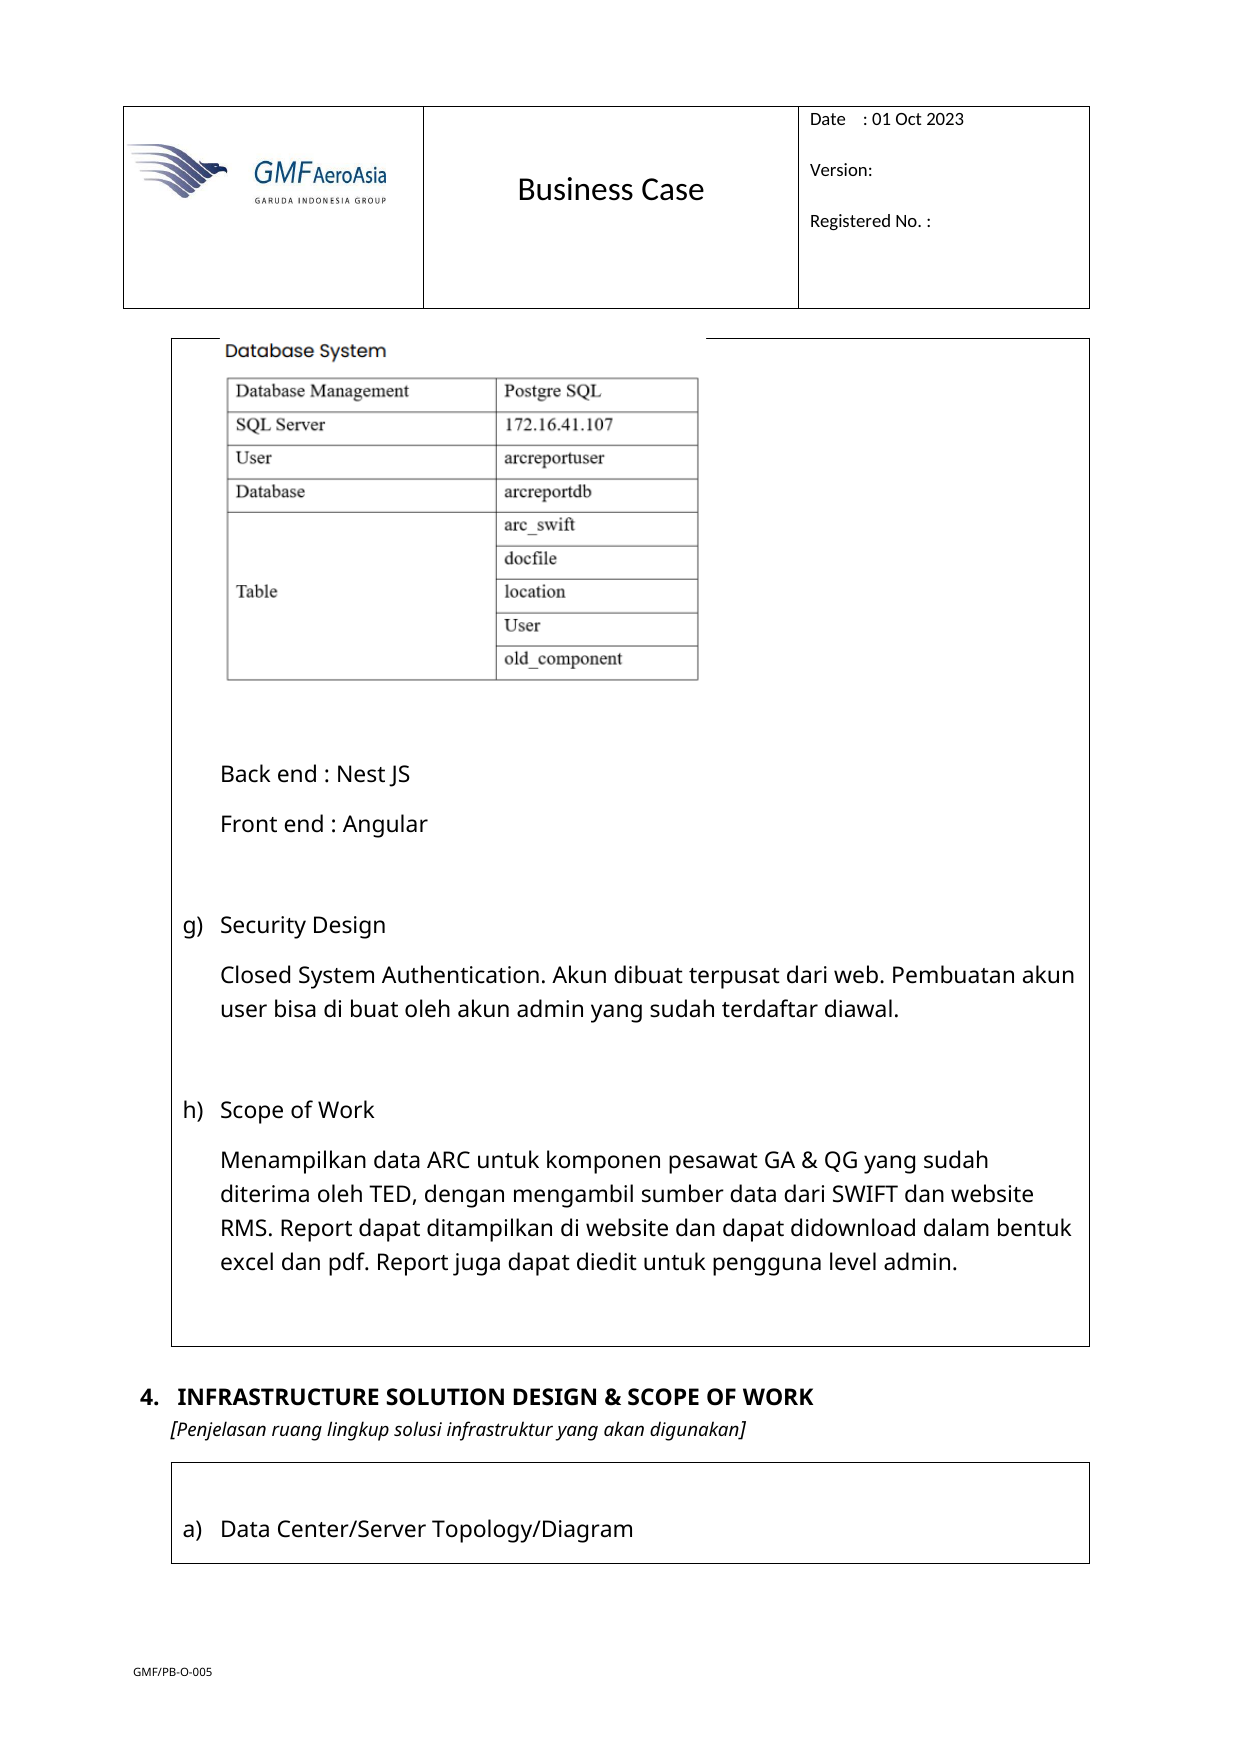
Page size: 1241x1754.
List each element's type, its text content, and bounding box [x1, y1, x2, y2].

picture [126, 144, 386, 204]
picture [219, 338, 707, 689]
text [Penjelasan ruang lingkup solusi infrastruktur yang akan digunakan] [170, 1414, 1090, 1443]
list INFRASTRUCTURE SOLUTION DESIGN & SCOPE OF WORK [140, 1381, 1090, 1412]
table_header Data Center/Server Topology/Diagram Network Design/Diagram Device and Peripheral Design Scope of Work [172, 1463, 1089, 1563]
